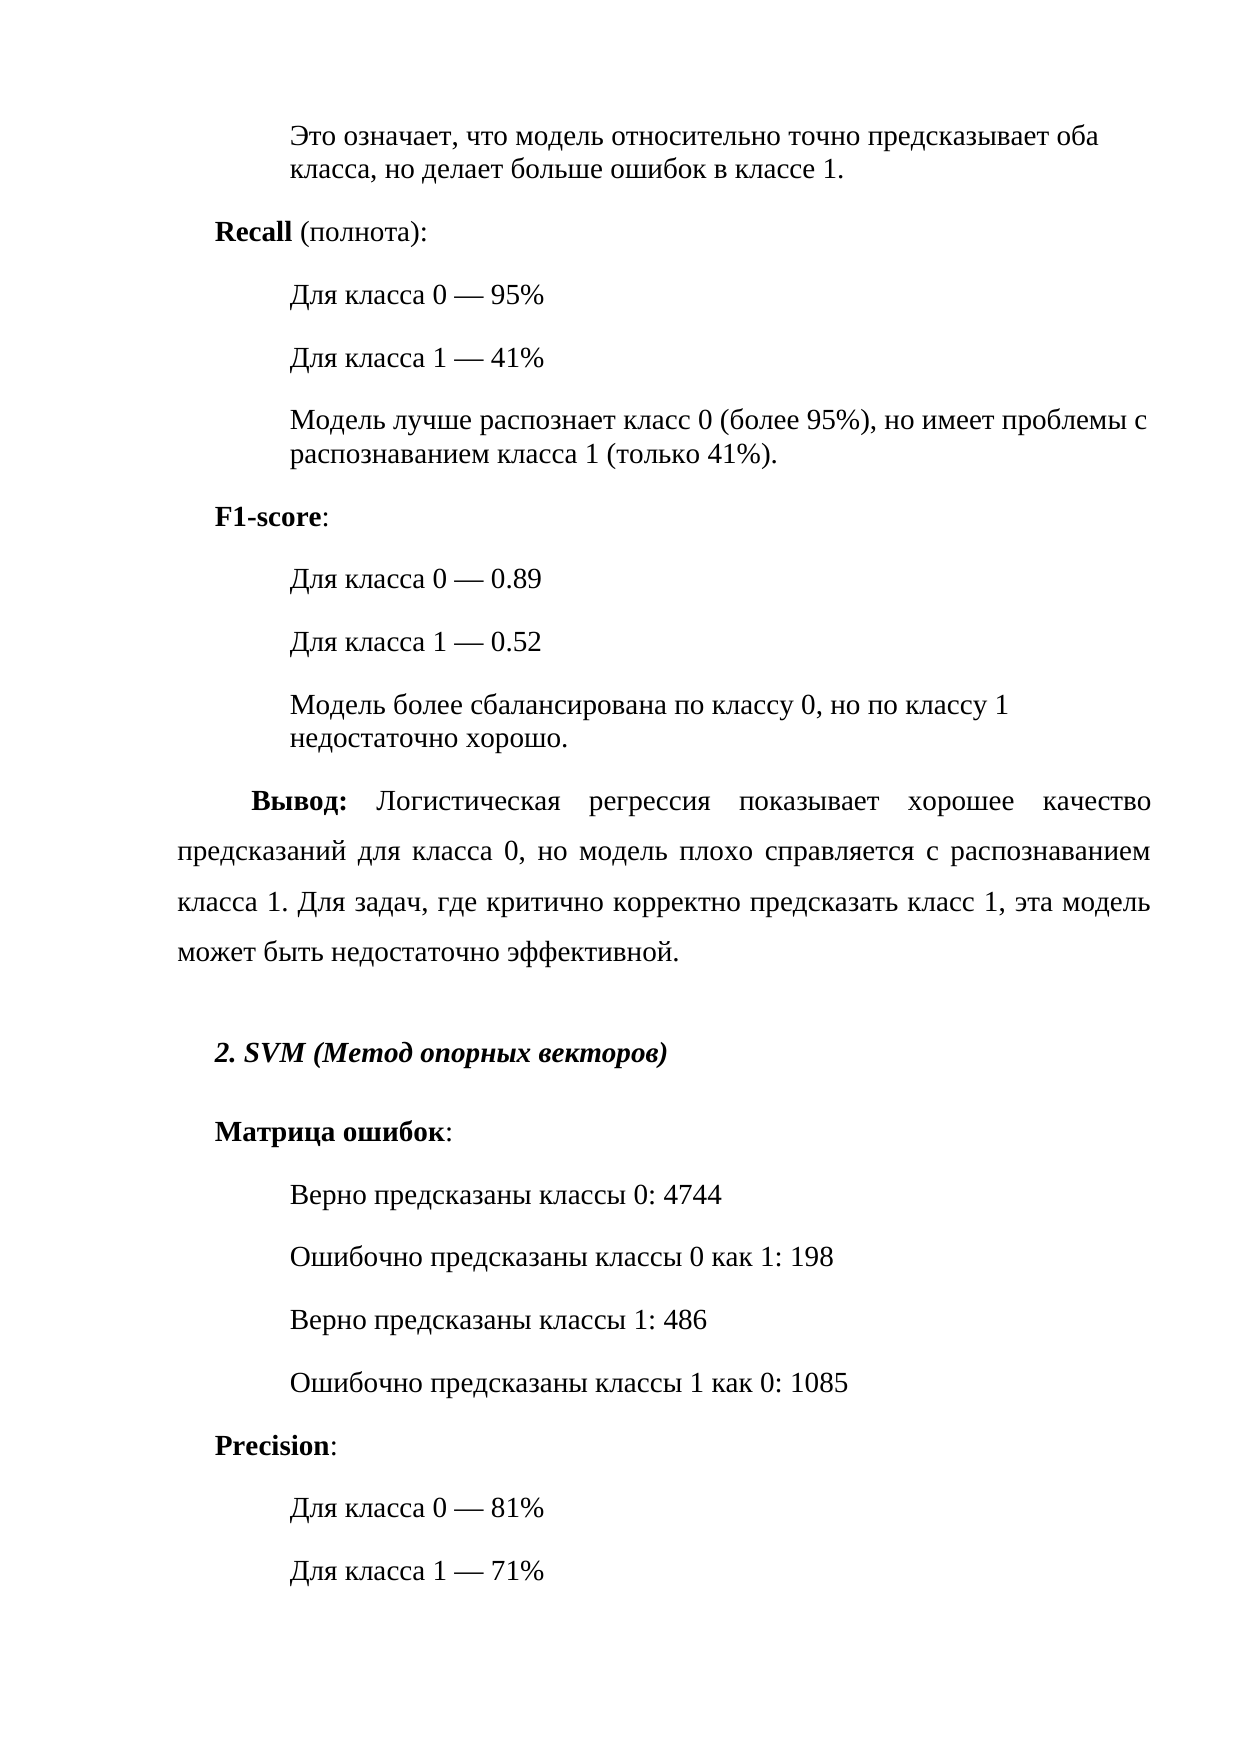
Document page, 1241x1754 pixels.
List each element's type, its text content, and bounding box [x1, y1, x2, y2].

text Это означает, что модель относительно точно предсказывает оба класса, но делает больше ошибок в классе 1. [289, 118, 1152, 185]
text Вывод: Логистическая регрессия показывает хорошее качество предсказаний для класса 0, но модель плохо справляется с распознаванием класса 1. Для задач, где критично корректно предсказать класс 1, эта модель может быть недостаточно эффективной. [177, 783, 1152, 968]
text F1-score: [214, 499, 1152, 532]
text Для класса 1 — 71% [289, 1553, 1152, 1587]
text Ошибочно предсказаны классы 1 как 0: 1085 [289, 1365, 1152, 1398]
text 2. SVM (Метод опорных векторов) [177, 1035, 1152, 1068]
text Ошибочно предсказаны классы 0 как 1: 198 [289, 1239, 1152, 1273]
text Матрица ошибок: [214, 1114, 1152, 1148]
text Верно предсказаны классы 0: 4744 [289, 1177, 1152, 1210]
text Recall (полнота): [214, 214, 1152, 248]
text Для класса 0 — 81% [289, 1490, 1152, 1524]
text Для класса 0 — 95% [289, 277, 1152, 311]
text Модель лучше распознает класс 0 (более 95%), но имеет проблемы с распознаванием класса 1 (только 41%). [289, 402, 1152, 469]
text Верно предсказаны классы 1: 486 [289, 1302, 1152, 1336]
text Для класса 1 — 41% [289, 340, 1152, 373]
text Precision: [214, 1428, 1152, 1461]
text Для класса 0 — 0.89 [289, 561, 1152, 595]
text Для класса 1 — 0.52 [289, 624, 1152, 658]
text Модель более сбалансирована по классу 0, но по классу 1 недостаточно хорошо. [289, 687, 1152, 754]
